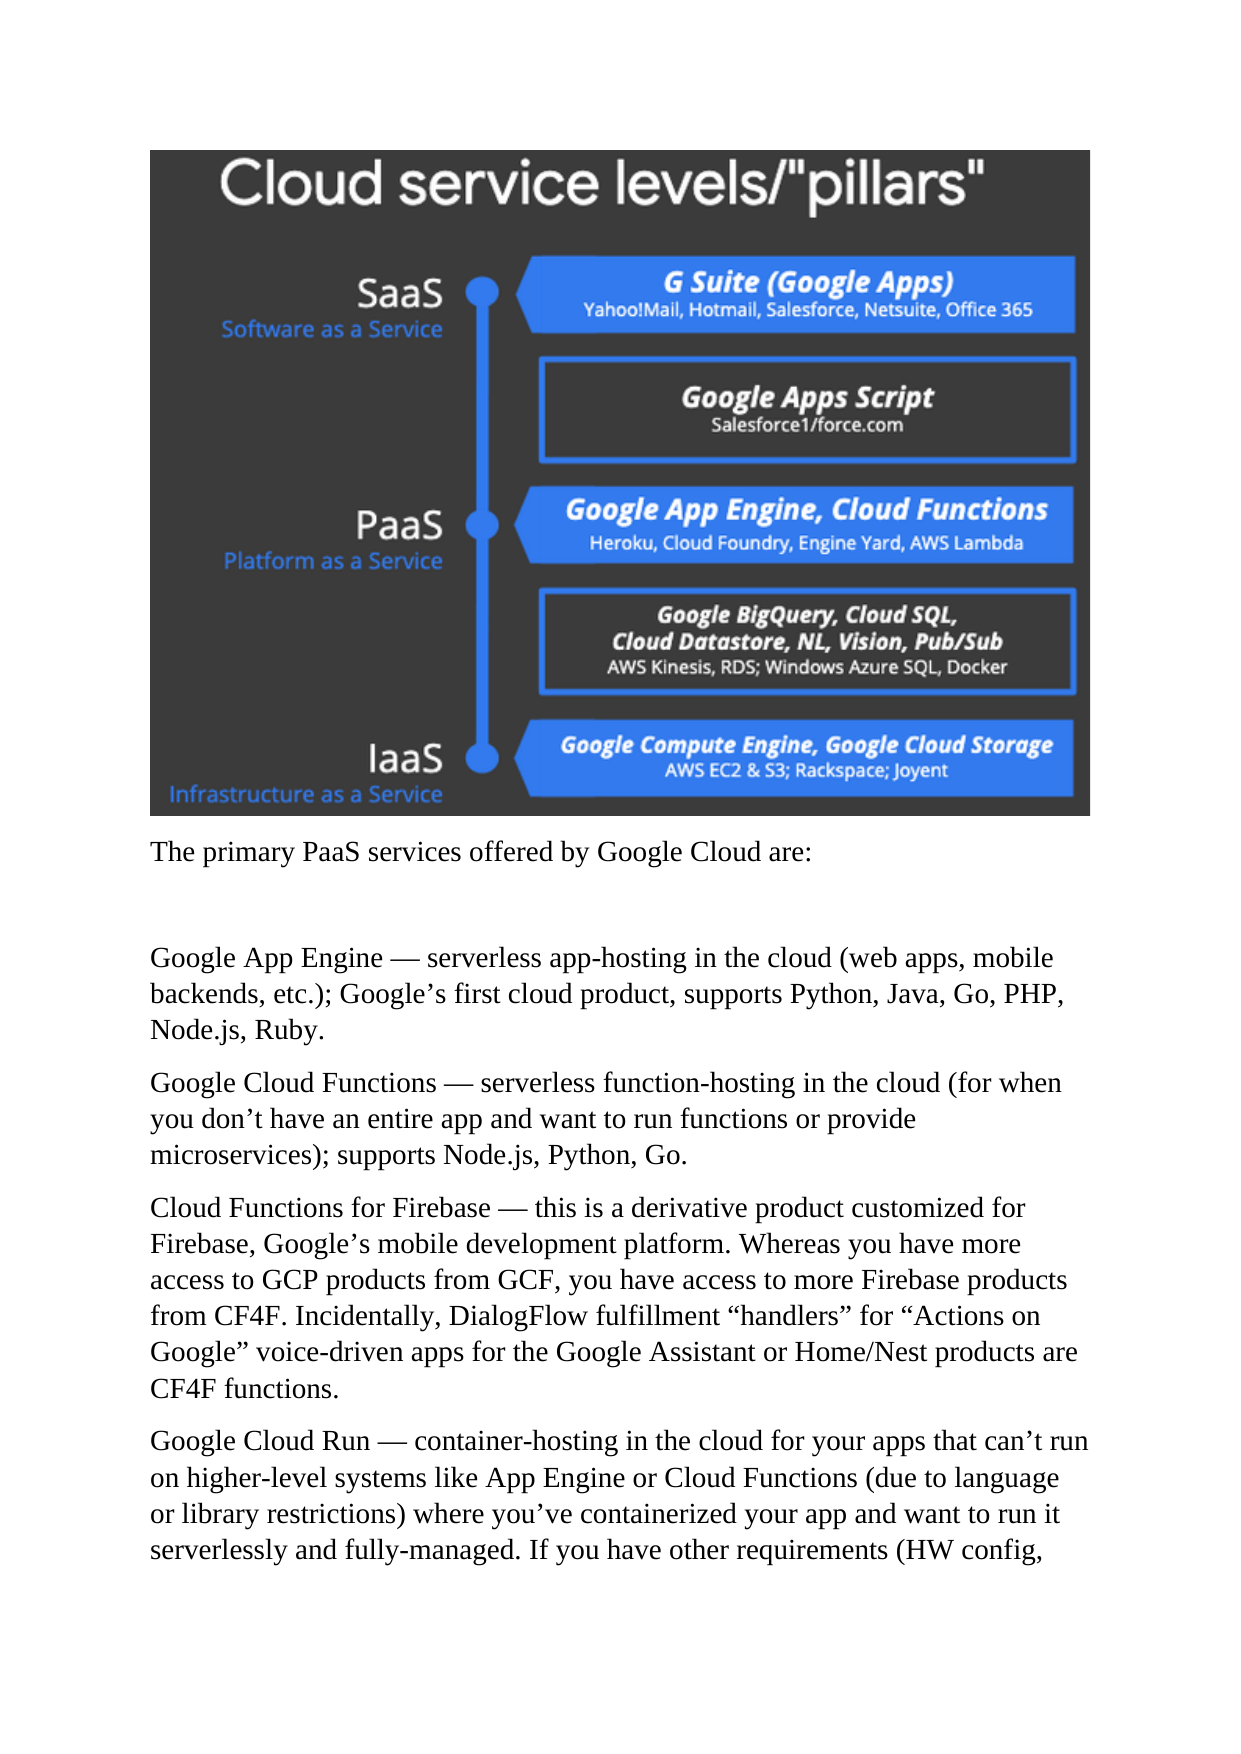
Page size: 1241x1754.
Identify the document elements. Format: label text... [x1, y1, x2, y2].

text Cloud Functions for Firebase — this is a derivative product customized for Firebase, Google’s mobile development platform. Whereas you have more access to GCP products from GCF, you have access to more Firebase products from CF4F. Incidentally, DialogFlow fulfillment “handlers” for “Actions on Google” voice-driven apps for the Google Assistant or Home/Nest products are CF4F functions. [150, 1190, 1090, 1404]
text The primary PaaS services offered by Google Cloud are: [150, 834, 1090, 868]
picture [150, 150, 1091, 816]
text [150, 1423, 1090, 1566]
text Google App Engine — serverless app-hosting in the cloud (web apps, mobile backends, etc.); Google’s first cloud product, supports Python, Java, Go, PHP, Node.js, Ruby. [150, 940, 1090, 1046]
text Google Cloud Functions — serverless function-hosting in the cloud (for when you don’t have an entire app and want to run functions or provide microservices); supports Node.js, Python, Go. [150, 1065, 1090, 1171]
